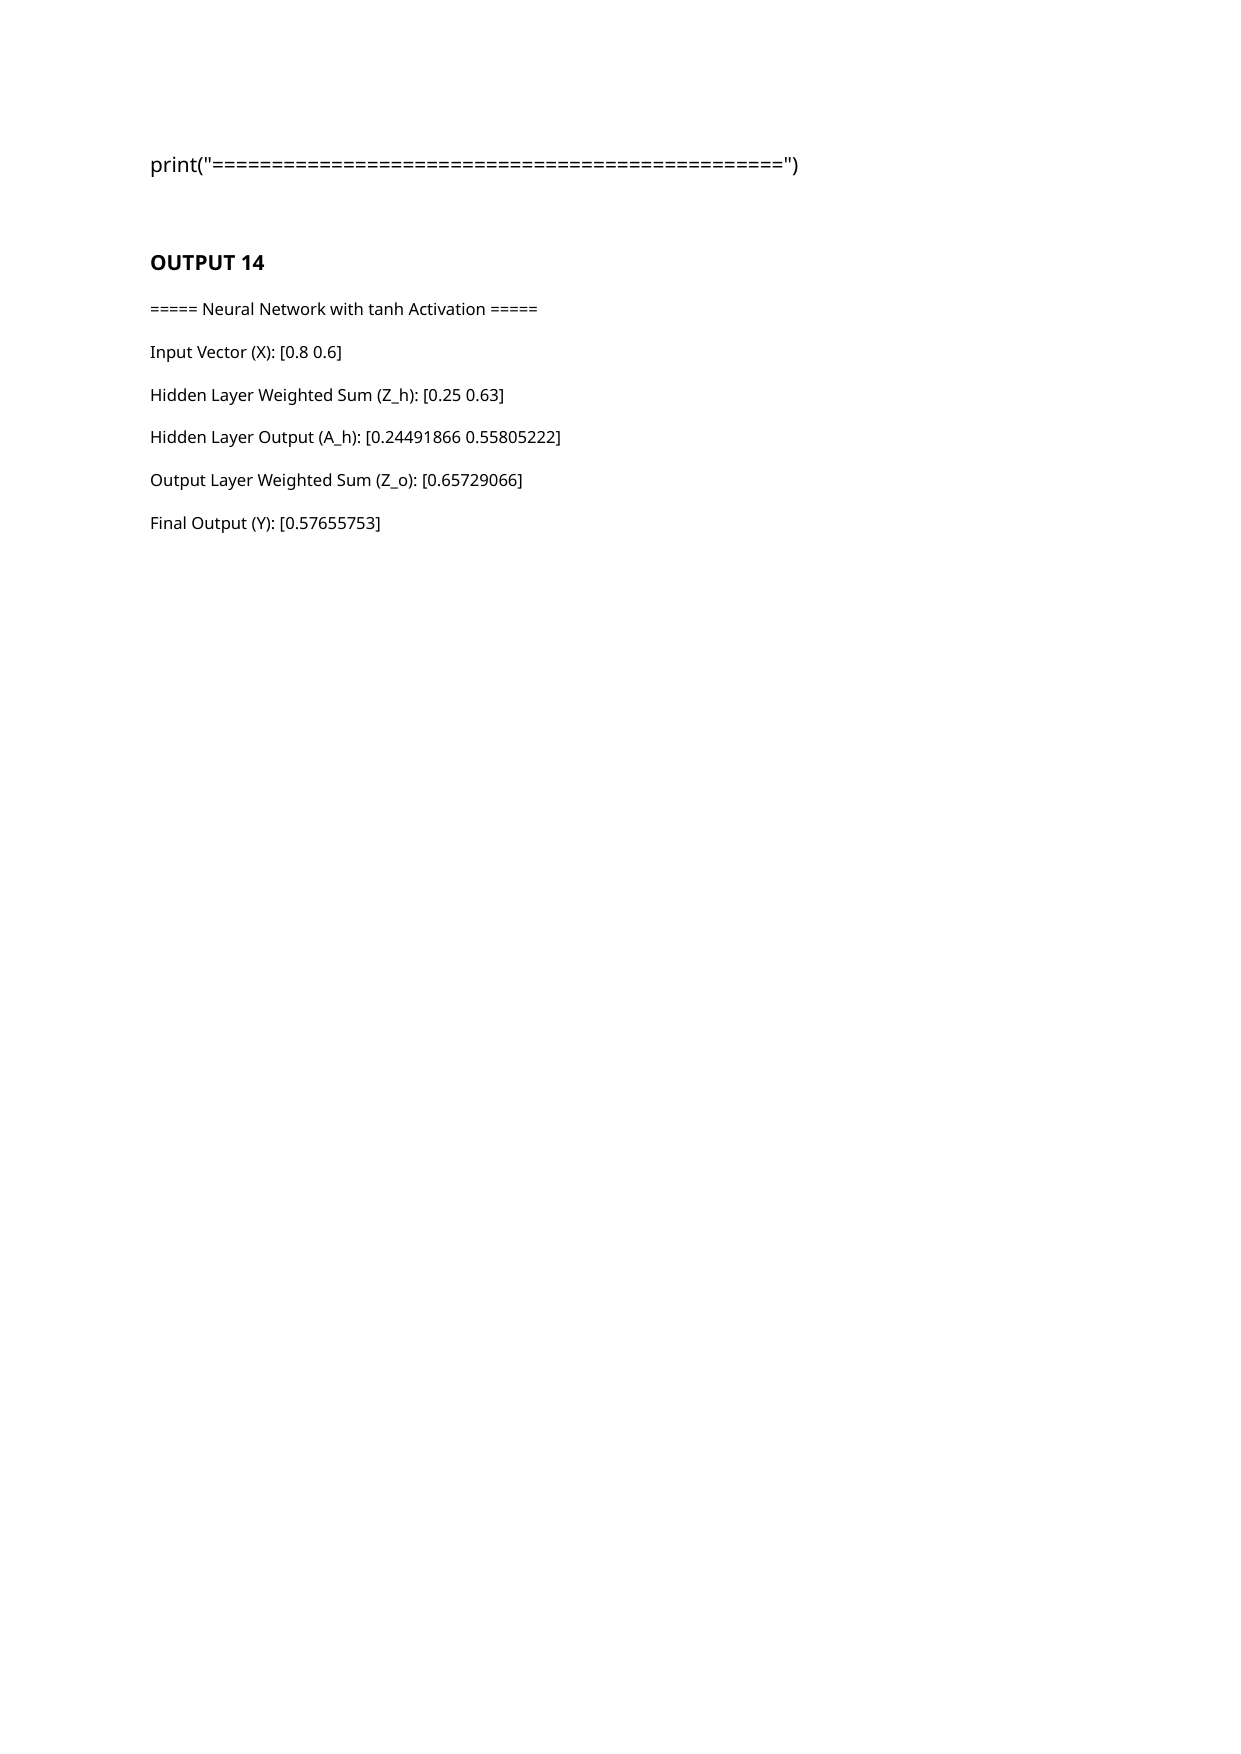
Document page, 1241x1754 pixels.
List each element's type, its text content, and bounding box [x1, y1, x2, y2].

text ===== Neural Network with tanh Activation ===== [150, 298, 1090, 321]
text print("================================================") [150, 150, 1090, 178]
text Final Output (Y): [0.57655753] [150, 511, 1090, 534]
text Hidden Layer Weighted Sum (Z_h): [0.25 0.63] [150, 383, 1090, 406]
text Input Vector (X): [0.8 0.6] [150, 341, 1090, 363]
text Output Layer Weighted Sum (Z_o): [0.65729066] [150, 469, 1090, 491]
text OUTPUT 14 [150, 248, 1090, 277]
text Hidden Layer Output (A_h): [0.24491866 0.55805222] [150, 426, 1090, 449]
